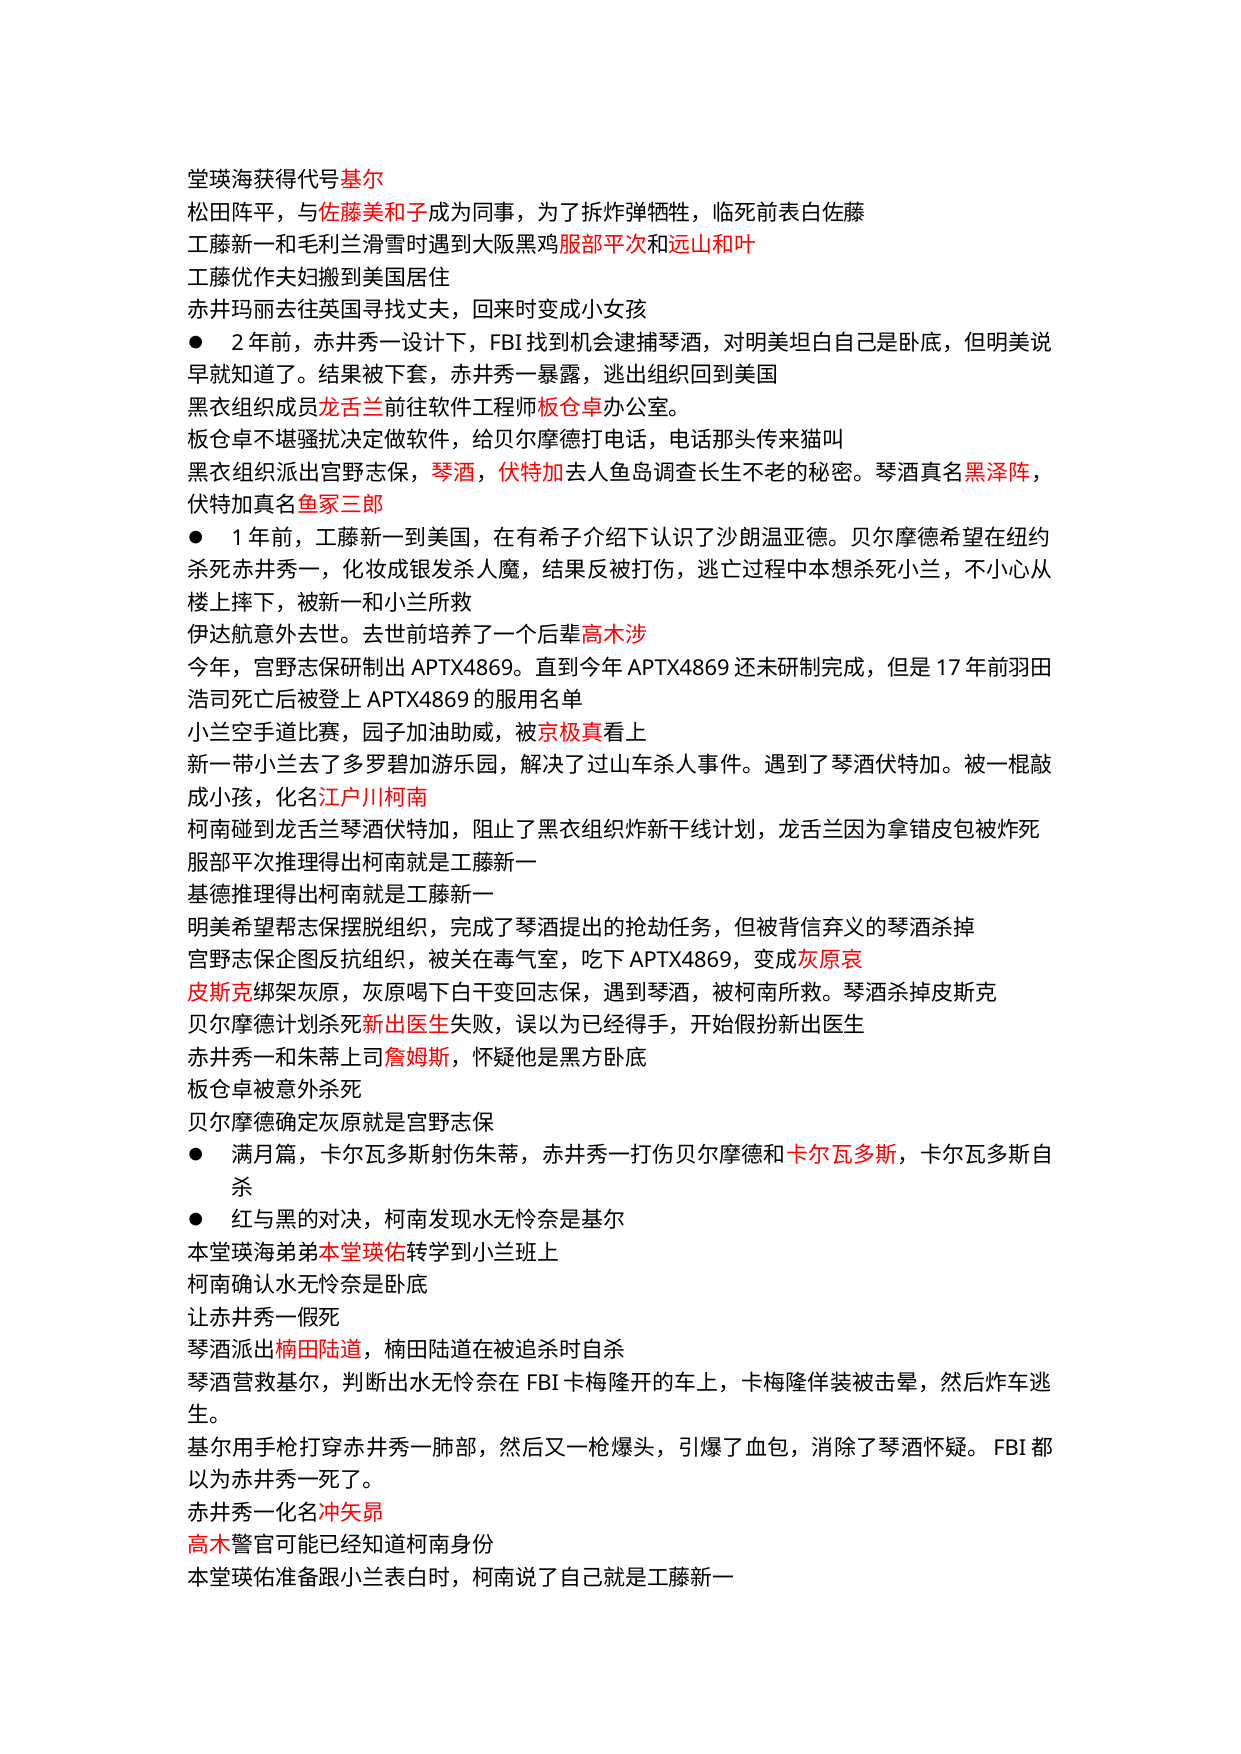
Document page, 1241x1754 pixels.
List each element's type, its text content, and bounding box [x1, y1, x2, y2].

text 工藤优作夫妇搬到美国居住 [187, 259, 1053, 292]
list 1年前，工藤新一到美国，在有希子介绍下认识了沙朗温亚德。贝尔摩德希望在纽约杀死赤井秀一，化妆成银发杀人魔，结果反被打伤，逃亡过程中本想杀死小兰，不小心从楼上摔下，被新一和小兰所救 [187, 519, 1053, 617]
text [187, 162, 1053, 194]
text 伊达航意外去世。去世前培养了一个后辈高木涉 [187, 617, 1053, 649]
text 赤井秀一和朱蒂上司詹姆斯，怀疑他是黑方卧底 [187, 1039, 1053, 1072]
text 服部平次推理得出柯南就是工藤新一 [187, 844, 1053, 877]
text 琴酒派出楠田陆道，楠田陆道在被追杀时自杀 [187, 1332, 1053, 1364]
text 工藤新一和毛利兰滑雪时遇到大阪黑鸡服部平次和远山和叶 [187, 227, 1053, 259]
text 今年，宫野志保研制出APTX4869。直到今年APTX4869还未研制完成，但是17年前羽田浩司死亡后被登上APTX4869的服用名单 [187, 649, 1053, 714]
text 柯南碰到龙舌兰琴酒伏特加，阻止了黑衣组织炸新干线计划，龙舌兰因为拿错皮包被炸死 [187, 812, 1053, 844]
text 让赤井秀一假死 [187, 1299, 1053, 1332]
list 红与黑的对决，柯南发现水无怜奈是基尔 [187, 1202, 1053, 1234]
text 赤井秀一化名冲矢昴 [187, 1494, 1053, 1527]
text 新一带小兰去了多罗碧加游乐园，解决了过山车杀人事件。遇到了琴酒伏特加。被一棍敲成小孩，化名江户川柯南 [187, 747, 1053, 812]
text 本堂瑛佑准备跟小兰表白时，柯南说了自己就是工藤新一 [187, 1559, 1053, 1592]
text 宫野志保企图反抗组织，被关在毒气室，吃下APTX4869，变成灰原哀 [187, 942, 1053, 974]
text 黑衣组织成员龙舌兰前往软件工程师板仓卓办公室。 [187, 389, 1053, 422]
list 满月篇，卡尔瓦多斯射伤朱蒂，赤井秀一打伤贝尔摩德和卡尔瓦多斯，卡尔瓦多斯自杀 [187, 1137, 1053, 1202]
text 黑衣组织派出宫野志保，琴酒，伏特加去人鱼岛调查长生不老的秘密。琴酒真名黑泽阵，伏特加真名鱼冢三郎 [187, 454, 1053, 519]
text 皮斯克绑架灰原，灰原喝下白干变回志保，遇到琴酒，被柯南所救。琴酒杀掉皮斯克 [187, 974, 1053, 1007]
text 本堂瑛海弟弟本堂瑛佑转学到小兰班上 [187, 1234, 1053, 1267]
text 赤井玛丽去往英国寻找丈夫，回来时变成小女孩 [187, 292, 1053, 324]
text 板仓卓被意外杀死 [187, 1072, 1053, 1104]
text 小兰空手道比赛，园子加油助威，被京极真看上 [187, 714, 1053, 747]
text 明美希望帮志保摆脱组织，完成了琴酒提出的抢劫任务，但被背信弃义的琴酒杀掉 [187, 909, 1053, 942]
text 贝尔摩德确定灰原就是宫野志保 [187, 1104, 1053, 1137]
text 基德推理得出柯南就是工藤新一 [187, 877, 1053, 909]
text 高木警官可能已经知道柯南身份 [187, 1527, 1053, 1559]
text 板仓卓不堪骚扰决定做软件，给贝尔摩德打电话，电话那头传来猫叫 [187, 422, 1053, 454]
text 贝尔摩德计划杀死新出医生失败，误以为已经得手，开始假扮新出医生 [187, 1007, 1053, 1039]
text 松田阵平，与佐藤美和子成为同事，为了拆炸弹牺牲，临死前表白佐藤 [187, 194, 1053, 227]
text 基尔用手枪打穿赤井秀一肺部，然后又一枪爆头，引爆了血包，消除了琴酒怀疑。FBI都以为赤井秀一死了。 [187, 1429, 1053, 1494]
text 柯南确认水无怜奈是卧底 [187, 1267, 1053, 1299]
list 2年前，赤井秀一设计下，FBI找到机会逮捕琴酒，对明美坦白自己是卧底，但明美说早就知道了。结果被下套，赤井秀一暴露，逃出组织回到美国 [187, 324, 1053, 389]
text 琴酒营救基尔，判断出水无怜奈在FBI卡梅隆开的车上，卡梅隆佯装被击晕，然后炸车逃生。 [187, 1364, 1053, 1429]
